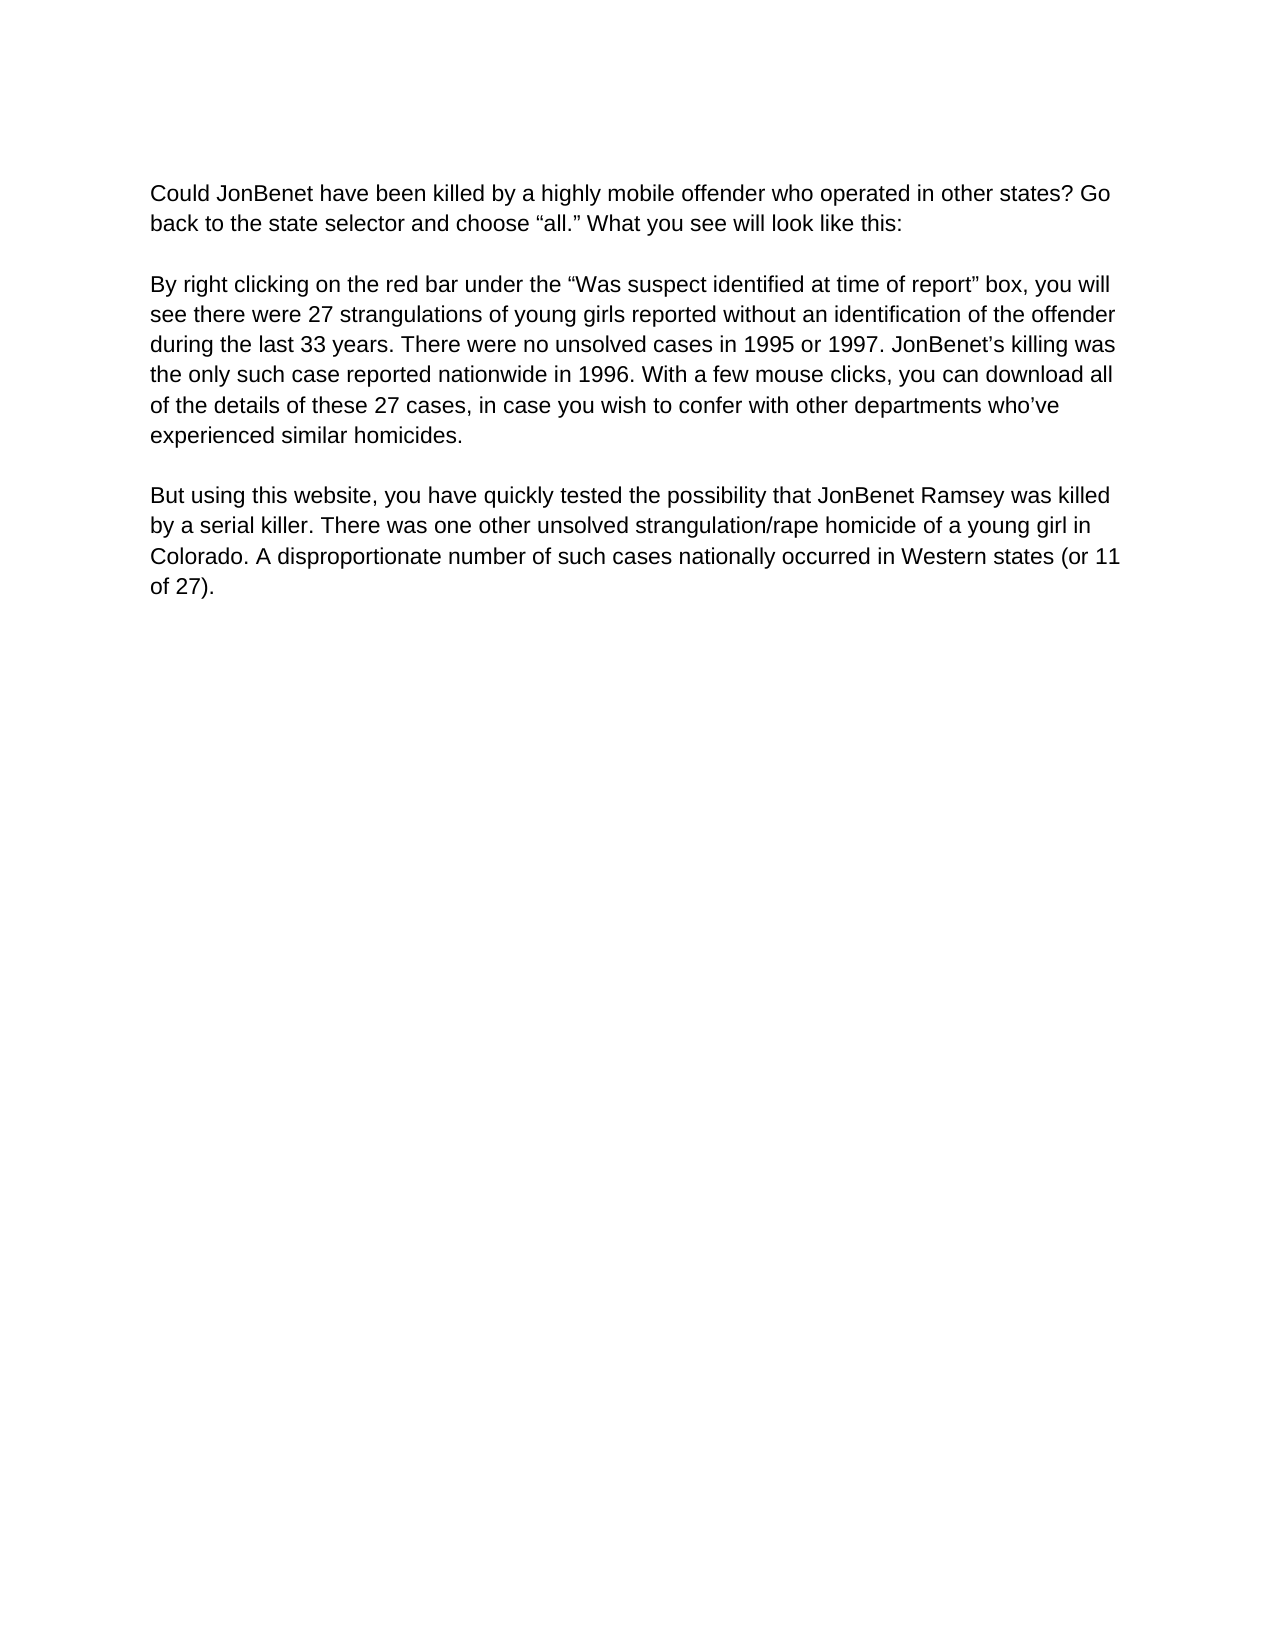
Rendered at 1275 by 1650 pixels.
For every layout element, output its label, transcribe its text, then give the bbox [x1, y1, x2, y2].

text But using this website, you have quickly tested the possibility that JonBenet Ramsey was killed by a serial killer. There was one other unsolved strangulation/rape homicide of a young girl in Colorado. A disproportionate number of such cases nationally occurred in Western states (or 11 of 27). [150, 482, 1125, 599]
text By right clicking on the red bar under the “Was suspect identified at time of report” box, you will see there were 27 strangulations of young girls reported without an identification of the offender during the last 33 years. There were no unsolved cases in 1995 or 1997. JonBenet’s killing was the only such case reported nationwide in 1996. With a few mouse clicks, you can download all of the details of these 27 cases, in case you wish to confer with other departments who’ve experienced similar homicides. [150, 271, 1125, 448]
text Could JonBenet have been killed by a highly mobile offender who operated in other states? Go back to the state selector and choose “all.” What you see will look like this: [150, 180, 1125, 237]
